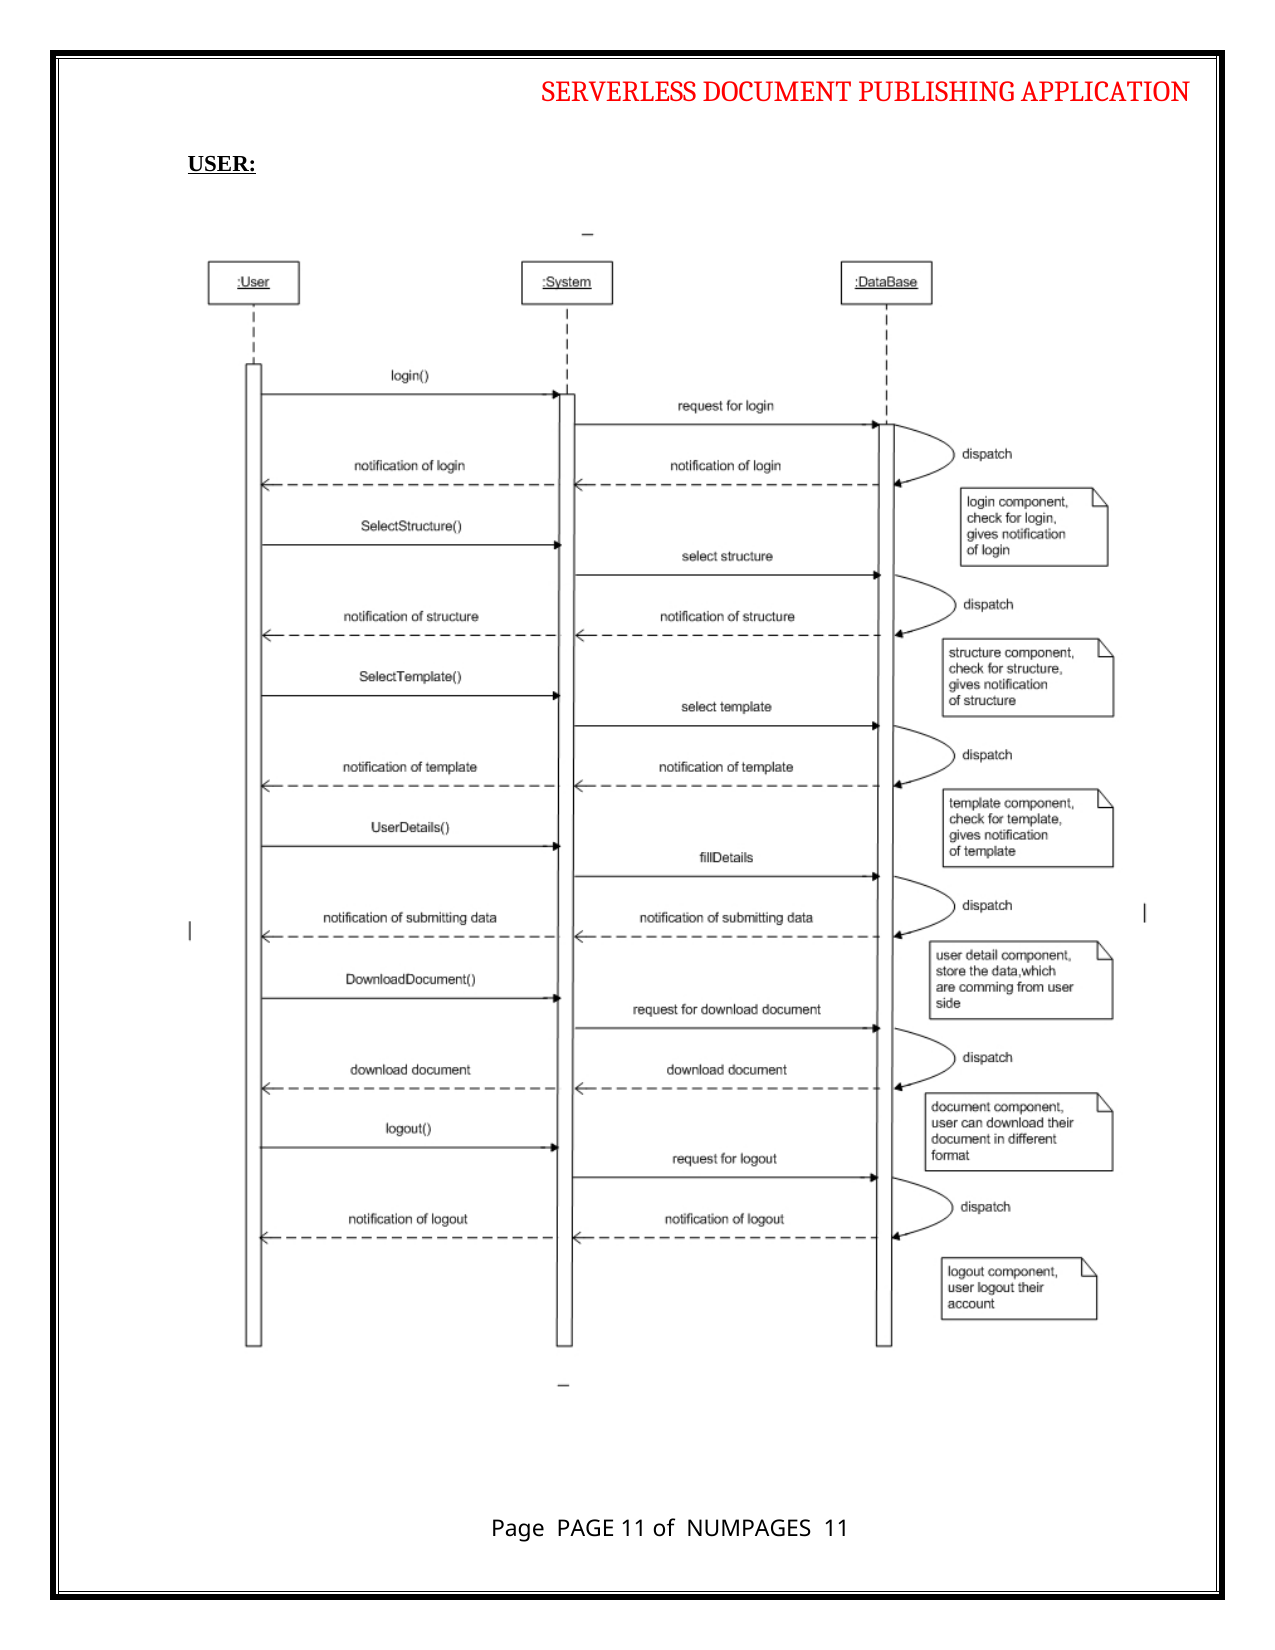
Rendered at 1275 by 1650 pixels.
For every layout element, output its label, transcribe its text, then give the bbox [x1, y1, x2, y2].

picture [187, 210, 1148, 1389]
list USER: [187, 150, 1191, 176]
